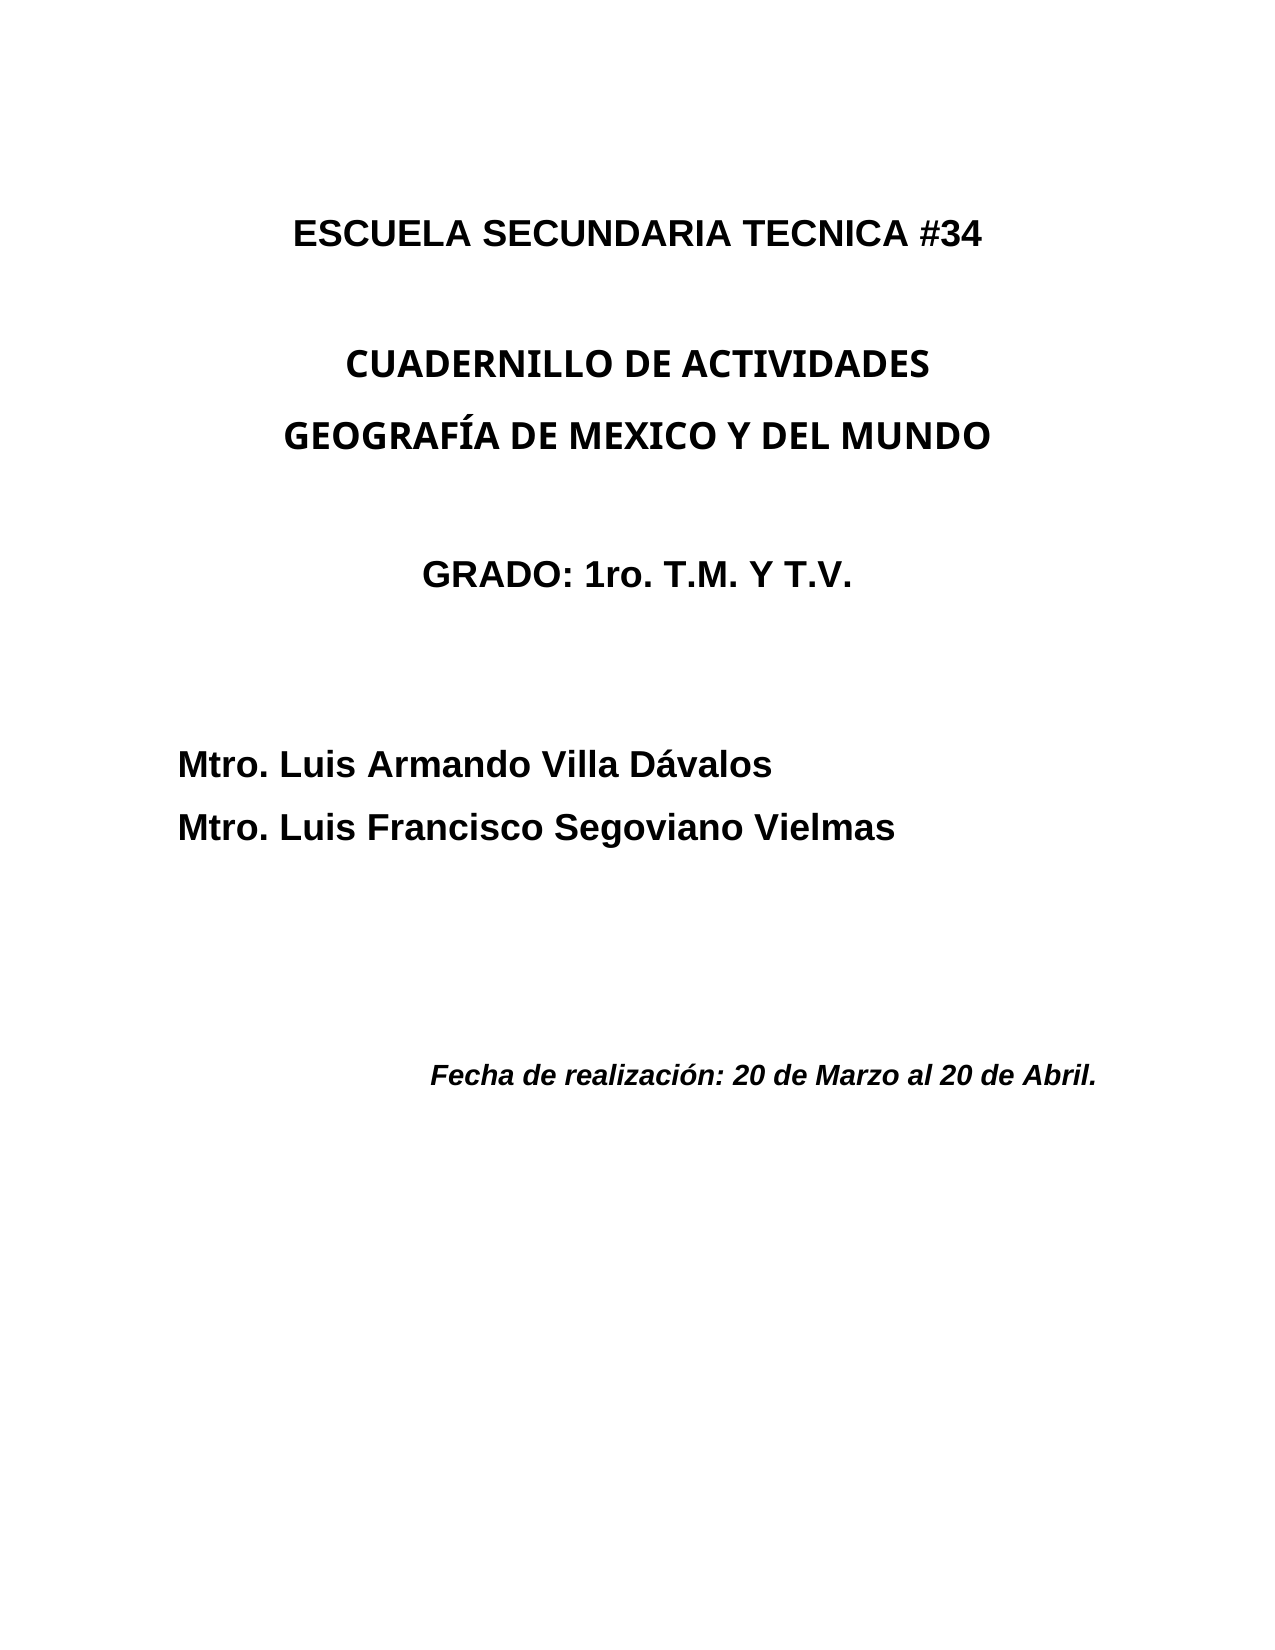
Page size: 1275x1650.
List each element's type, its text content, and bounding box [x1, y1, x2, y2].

text Fecha de realización: 20 de Marzo al 20 de Abril. [177, 1058, 1098, 1092]
text GRADO: 1ro. T.M. Y T.V. [177, 553, 1098, 596]
text ESCUELA SECUNDARIA TECNICA #34 [177, 211, 1098, 254]
text Mtro. Luis Armando Villa Dávalos [177, 742, 1098, 785]
text Mtro. Luis Francisco Segoviano Vielmas [177, 806, 1098, 849]
text GEOGRAFÍA DE MEXICO Y DEL MUNDO [177, 409, 1098, 460]
text CUADERNILLO DE ACTIVIDADES [177, 337, 1098, 388]
